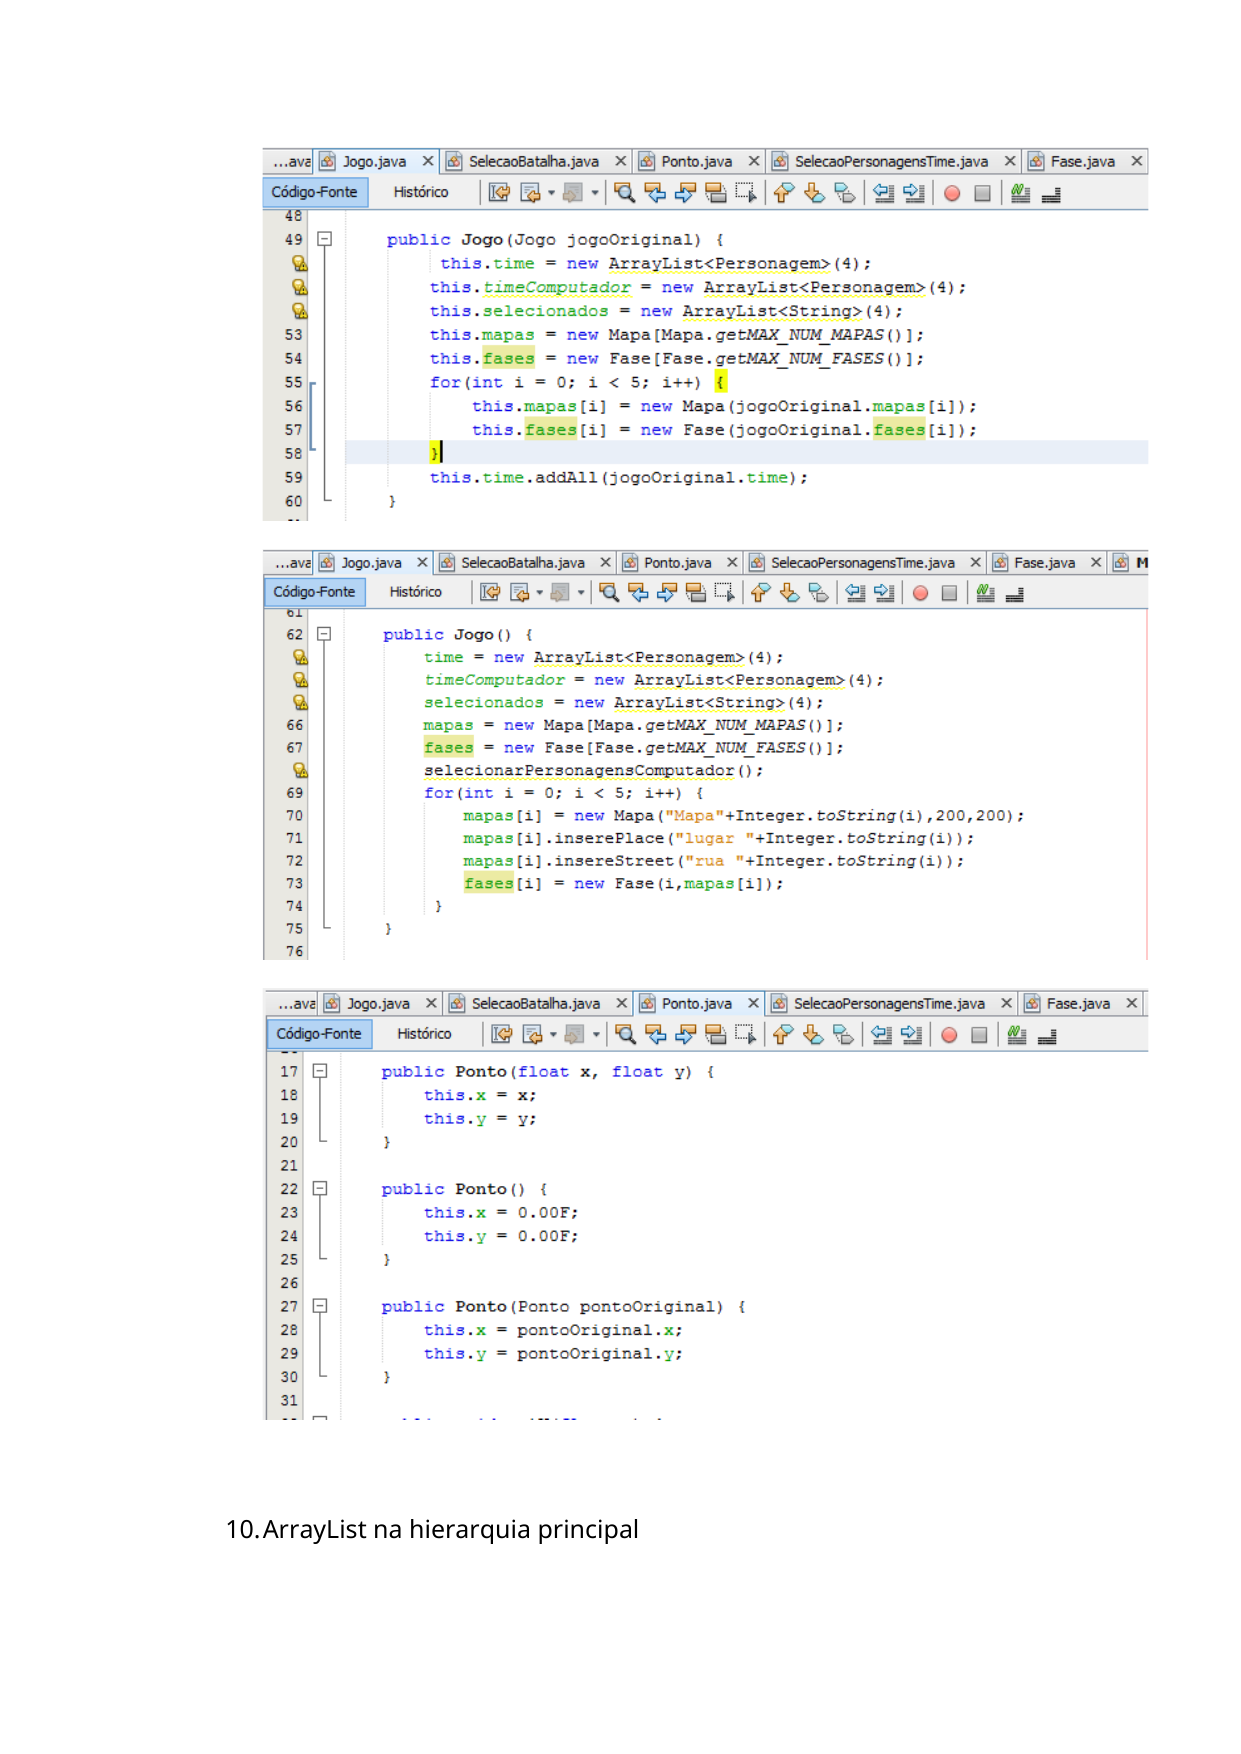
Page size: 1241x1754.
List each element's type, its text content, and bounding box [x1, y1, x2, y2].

list ArrayList na hierarquia principal [225, 1512, 1063, 1546]
